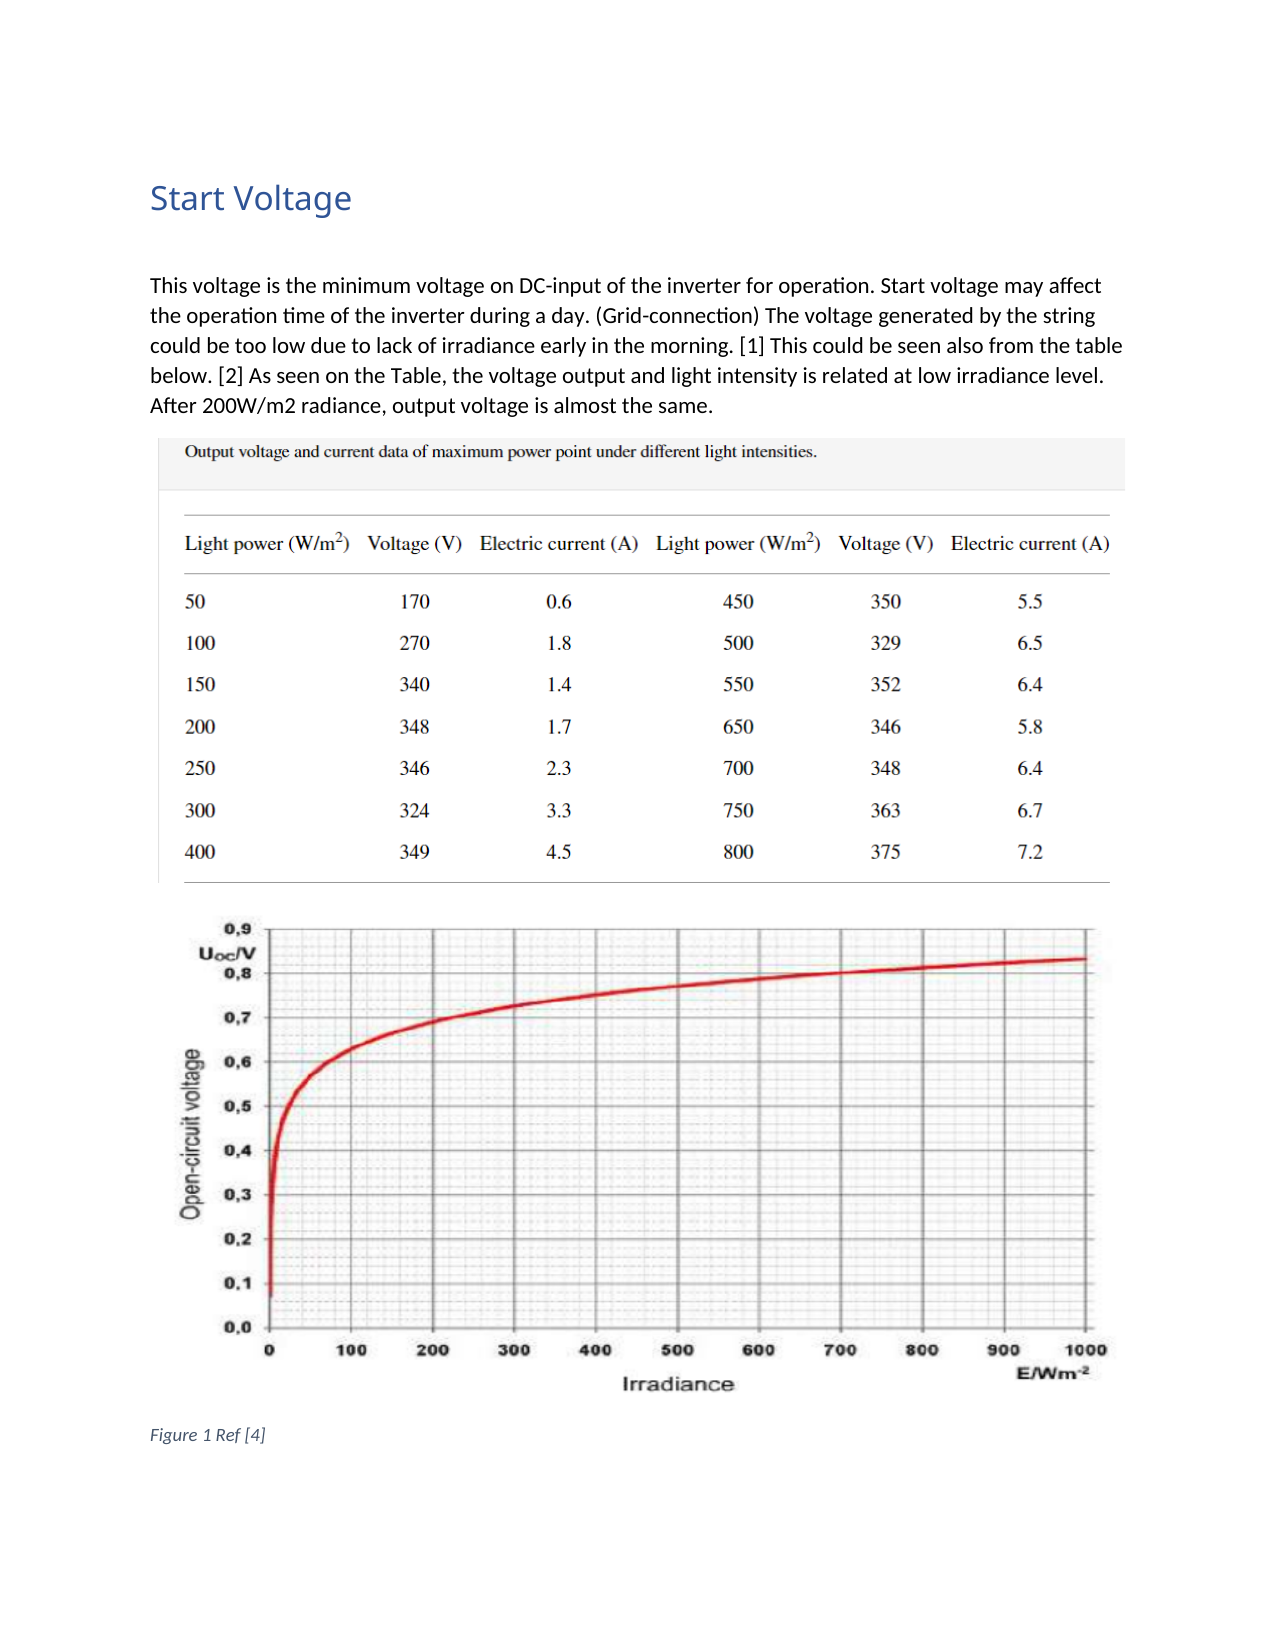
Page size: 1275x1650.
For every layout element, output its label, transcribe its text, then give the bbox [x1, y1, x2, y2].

subtitle Start Voltage [150, 175, 1125, 220]
text This voltage is the minimum voltage on DC-input of the inverter for operation. Start voltage may affect the operation time of the inverter during a day. (Grid-connection) The voltage generated by the string could be too low due to lack of irradiance early in the morning. [1] This could be seen also from the table below. [2] As seen on the Table, the voltage output and light intensity is related at low irradiance level. After 200W/m2 radiance, output voltage is almost the same. [150, 271, 1125, 420]
picture [150, 438, 1125, 883]
text Figure 1 Ref [4] [150, 1423, 1125, 1446]
picture [150, 901, 1125, 1405]
